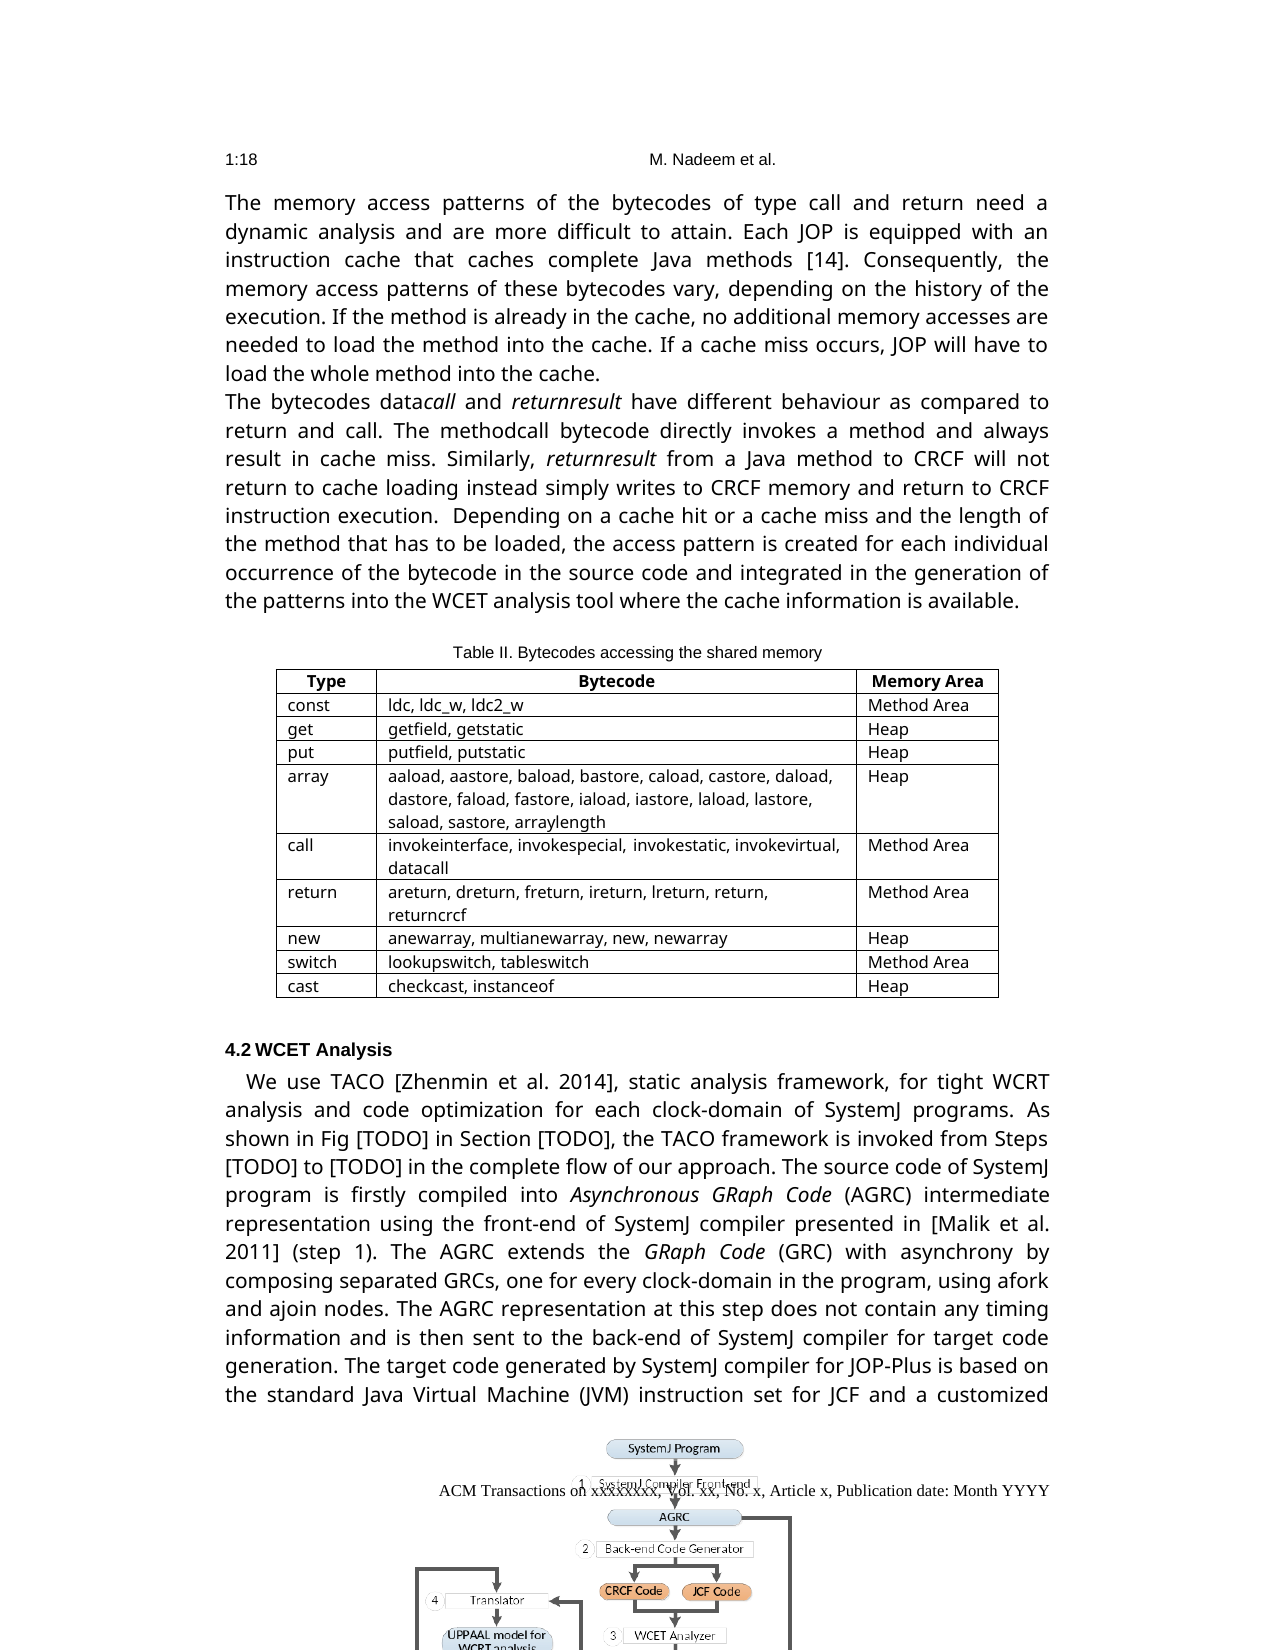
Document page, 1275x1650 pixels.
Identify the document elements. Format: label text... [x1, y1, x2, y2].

table_cell new [277, 927, 376, 949]
table_cell switch [277, 951, 376, 973]
table_cell Heap [857, 717, 998, 740]
table_cell array [277, 765, 376, 833]
table_header Memory Area [857, 670, 998, 692]
table_cell Heap [857, 765, 998, 833]
table_cell Heap [857, 974, 998, 997]
text The bytecodes datacall and returnresult have different behaviour as compared to return and call. The methodcall bytecode directly invokes a method and always result in cache miss. Similarly, returnresult from a Java method to CRCF will not return to cache loading instead simply writes to CRCF memory and return to CRCF instruction execution. Depending on a cache hit or a cache miss and the length of the method that has to be loaded, the access pattern is created for each individual occurrence of the bytecode in the source code and integrated in the generation of the patterns into the WCET analysis tool where the cache information is available. [225, 387, 1050, 615]
table_cell ldc, ldc_w, ldc2_w [377, 694, 856, 716]
table_cell const [277, 694, 376, 716]
table_cell put [277, 741, 376, 764]
table_cell checkcast, instanceof [377, 974, 856, 997]
subtitle WCET Analysis [225, 1039, 1050, 1061]
table_cell aaload, aastore, baload, bastore, caload, castore, daload, dastore, faload, fastore, iaload, iastore, laload, lastore, saload, sastore, arraylength [377, 765, 856, 833]
table_cell getfield, getstatic [377, 717, 856, 740]
table_cell invokeinterface, invokespecial, invokestatic, invokevirtual, datacall [377, 834, 856, 879]
table_cell Heap [857, 741, 998, 764]
table_cell cast [277, 974, 376, 997]
table_header Bytecode [377, 670, 856, 692]
table_cell lookupswitch, tableswitch [377, 951, 856, 973]
table_cell putfield, putstatic [377, 741, 856, 764]
table_cell anewarray, multianewarray, new, newarray [377, 927, 856, 949]
table_cell Method Area [857, 834, 998, 879]
table_cell areturn, dreturn, freturn, ireturn, lreturn, return, returncrcf [377, 880, 856, 926]
table_cell get [277, 717, 376, 740]
table_cell Method Area [857, 880, 998, 926]
table_cell Method Area [857, 694, 998, 716]
table_cell return [277, 880, 376, 926]
table_cell Method Area [857, 951, 998, 973]
text Table II. Bytecodes accessing the shared memory [225, 643, 1050, 662]
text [225, 1067, 1050, 1408]
text The memory access patterns of the bytecodes of type call and return need a dynamic analysis and are more difficult to attain. Each JOP is equipped with an instruction cache that caches complete Java methods [14]. Consequently, the memory access patterns of these bytecodes vary, depending on the history of the execution. If the method is already in the cache, no additional memory accesses are needed to load the method into the cache. If a cache miss occurs, JOP will have to load the whole method into the cache. [225, 188, 1050, 387]
table_cell Heap [857, 927, 998, 949]
table_cell call [277, 834, 376, 879]
table_header Type [277, 670, 376, 692]
